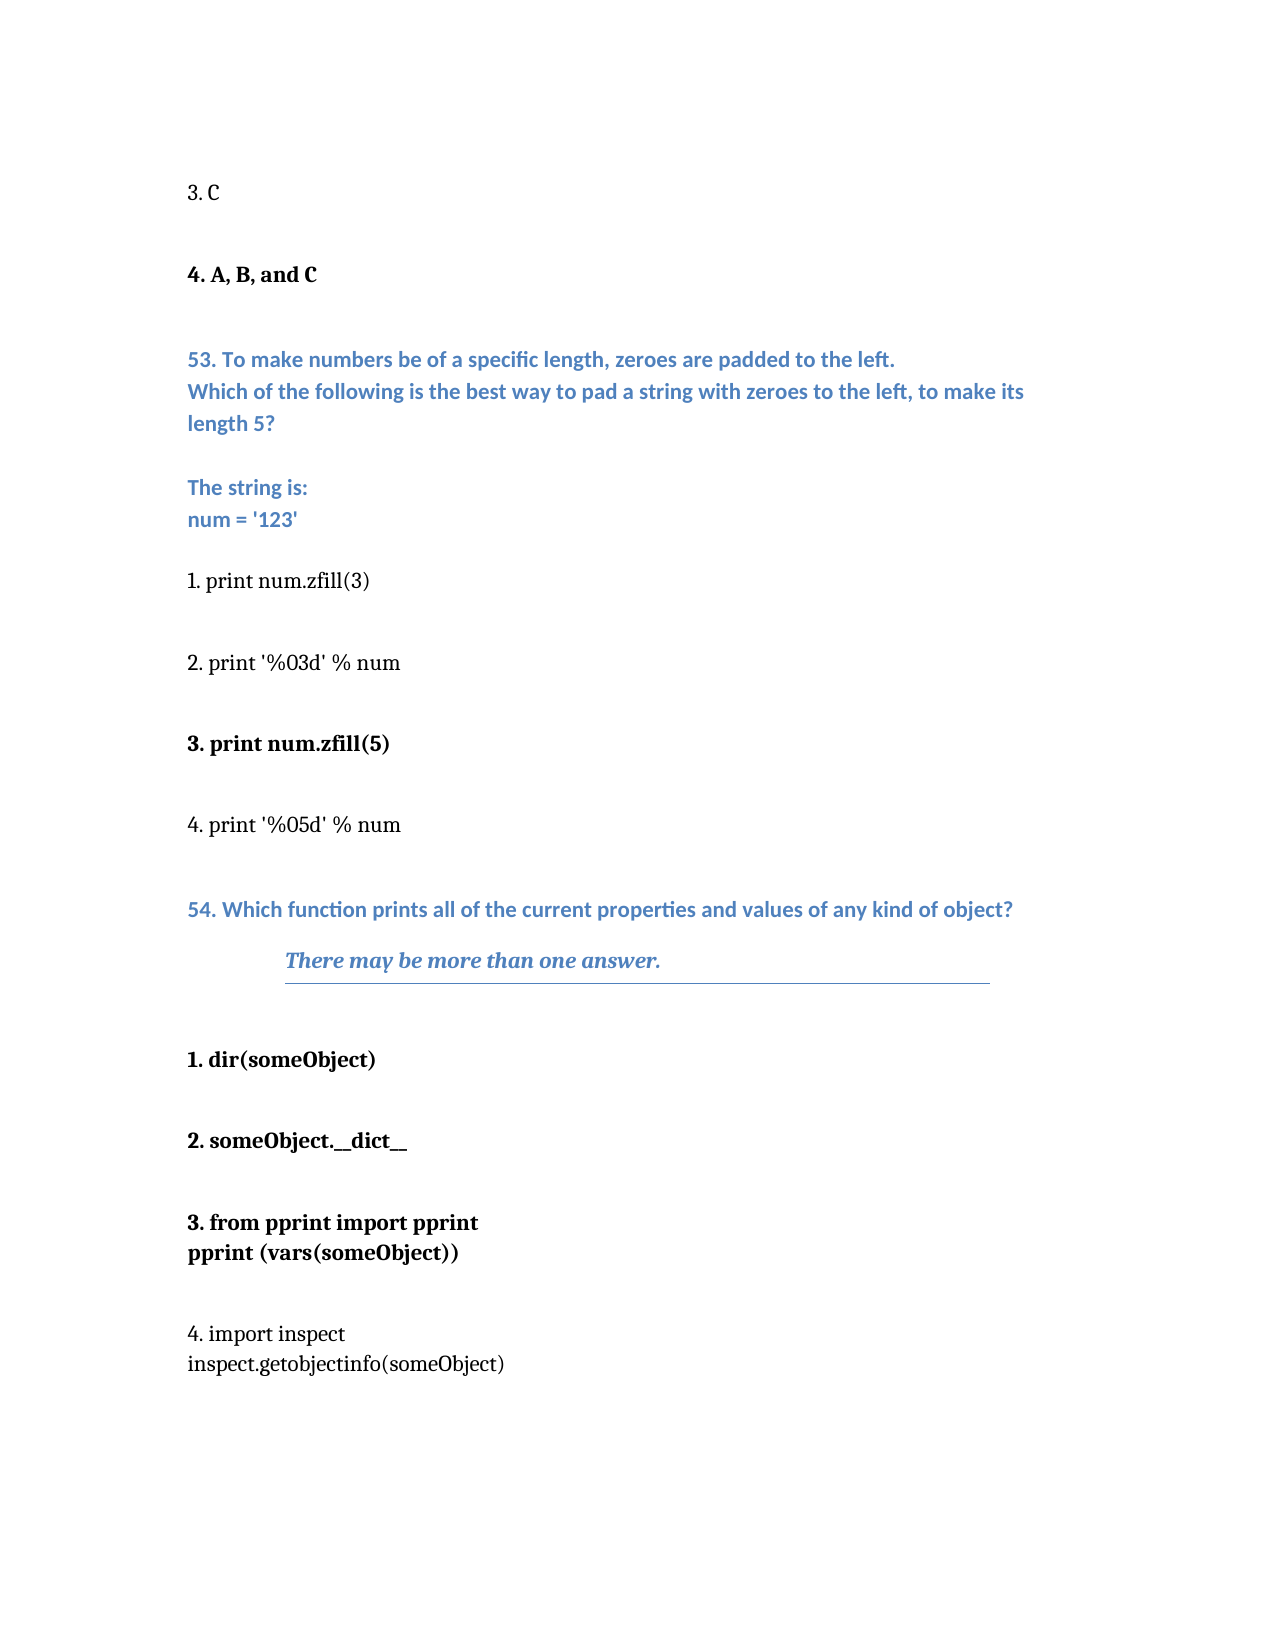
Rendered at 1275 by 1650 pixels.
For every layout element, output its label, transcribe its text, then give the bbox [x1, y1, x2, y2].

text 2. print '%03d' % num [187, 619, 1087, 676]
text 1. print num.zfill(3) [187, 538, 1087, 594]
text 3. from pprint import pprint pprint (vars(someObject)) [187, 1179, 1087, 1266]
text There may be more than one answer. [285, 948, 990, 983]
subtitle 53. To make numbers be of a specific length, zeroes are padded to the left. Which of the following is the best way to pad a string with zeroes to the left, to make its length 5? The string is: num = '123' [187, 312, 1087, 534]
text 1. dir(someObject) [187, 1017, 1087, 1073]
text 4. print '%05d' % num [187, 782, 1087, 838]
text 2. someObject.__dict__ [187, 1098, 1087, 1154]
text 4. import inspect inspect.getobjectinfo(someObject) [187, 1291, 1087, 1377]
text 3. print num.zfill(5) [187, 700, 1087, 757]
subtitle 54. Which function prints all of the current properties and values of any kind of object? [187, 863, 1087, 923]
text 4. A, B, and C [187, 231, 1087, 288]
text 3. C [187, 150, 1087, 207]
